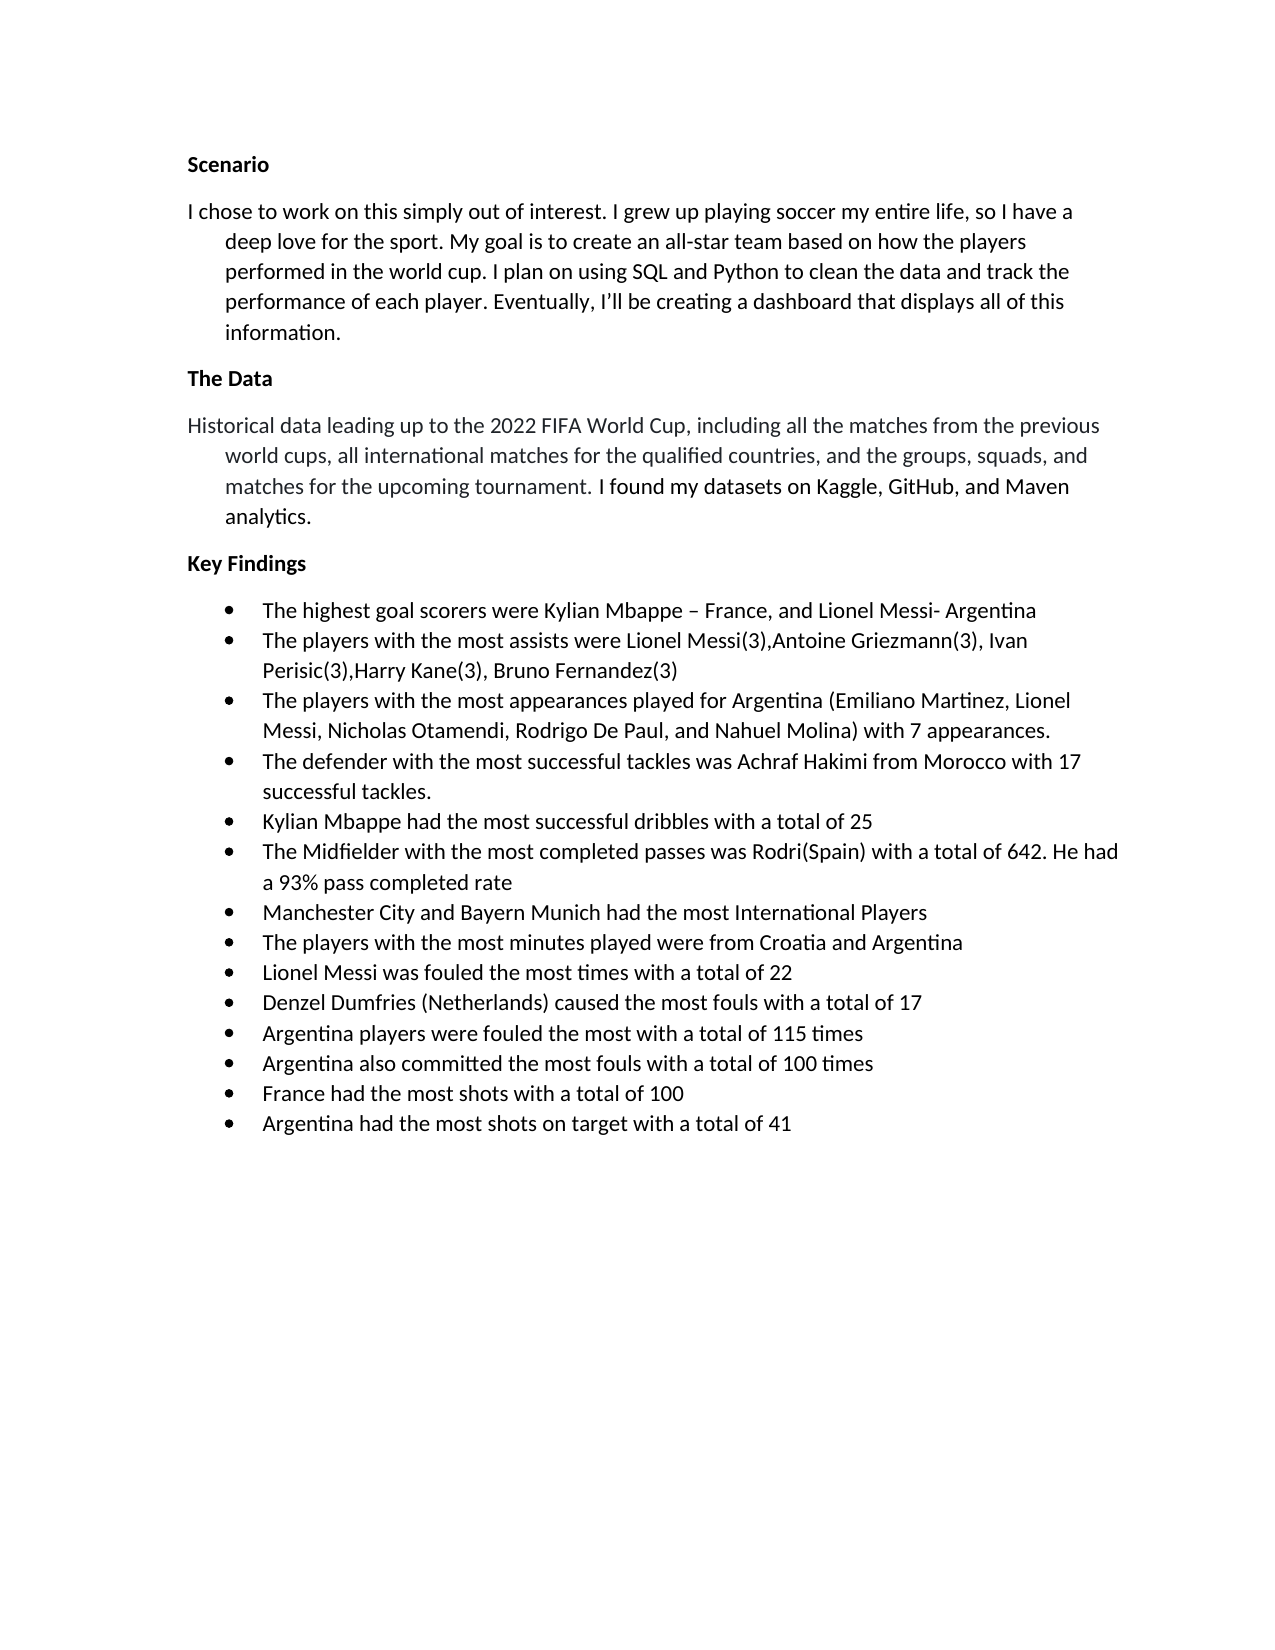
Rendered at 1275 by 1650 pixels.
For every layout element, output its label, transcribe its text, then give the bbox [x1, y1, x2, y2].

list The players with the most appearances played for Argentina (Emiliano Martinez, Lionel Messi, Nicholas Otamendi, Rodrigo De Paul, and Nahuel Molina) with 7 appearances. [225, 686, 1125, 745]
list The highest goal scorers were Kylian Mbappe – France, and Lionel Messi- Argentina [225, 596, 1125, 624]
text Key Findings [187, 549, 1125, 577]
list France had the most shots with a total of 100 [225, 1079, 1125, 1107]
list Argentina had the most shots on target with a total of 41 [225, 1109, 1125, 1137]
list Denzel Dumfries (Netherlands) caused the most fouls with a total of 17 [225, 988, 1125, 1017]
text Historical data leading up to the 2022 FIFA World Cup, including all the matches from the previous world cups, all international matches for the qualified countries, and the groups, squads, and matches for the upcoming tournament. I found my datasets on Kaggle, GitHub, and Maven analytics. [187, 411, 1125, 530]
list Lionel Messi was fouled the most times with a total of 22 [225, 958, 1125, 986]
list The defender with the most successful tackles was Achraf Hakimi from Morocco with 17 successful tackles. [225, 747, 1125, 805]
list The players with the most assists were Lionel Messi(3),Antoine Griezmann(3), Ivan Perisic(3),Harry Kane(3), Bruno Fernandez(3) [225, 626, 1125, 684]
text Scenario [187, 150, 1125, 178]
text I chose to work on this simply out of interest. I grew up playing soccer my entire life, so I have a deep love for the sport. My goal is to create an all-star team based on how the players performed in the world cup. I plan on using SQL and Python to clean the data and track the performance of each player. Eventually, I’ll be creating a dashboard that displays all of this information. [187, 197, 1125, 346]
list Argentina also committed the most fouls with a total of 100 times [225, 1049, 1125, 1077]
list The Midfielder with the most completed passes was Rodri(Spain) with a total of 642. He had a 93% pass completed rate [225, 837, 1125, 896]
list Manchester City and Bayern Munich had the most International Players [225, 898, 1125, 926]
list Kylian Mbappe had the most successful dribbles with a total of 25 [225, 807, 1125, 835]
text The Data [187, 364, 1125, 393]
list The players with the most minutes played were from Croatia and Argentina [225, 928, 1125, 956]
list Argentina players were fouled the most with a total of 115 times [225, 1019, 1125, 1047]
